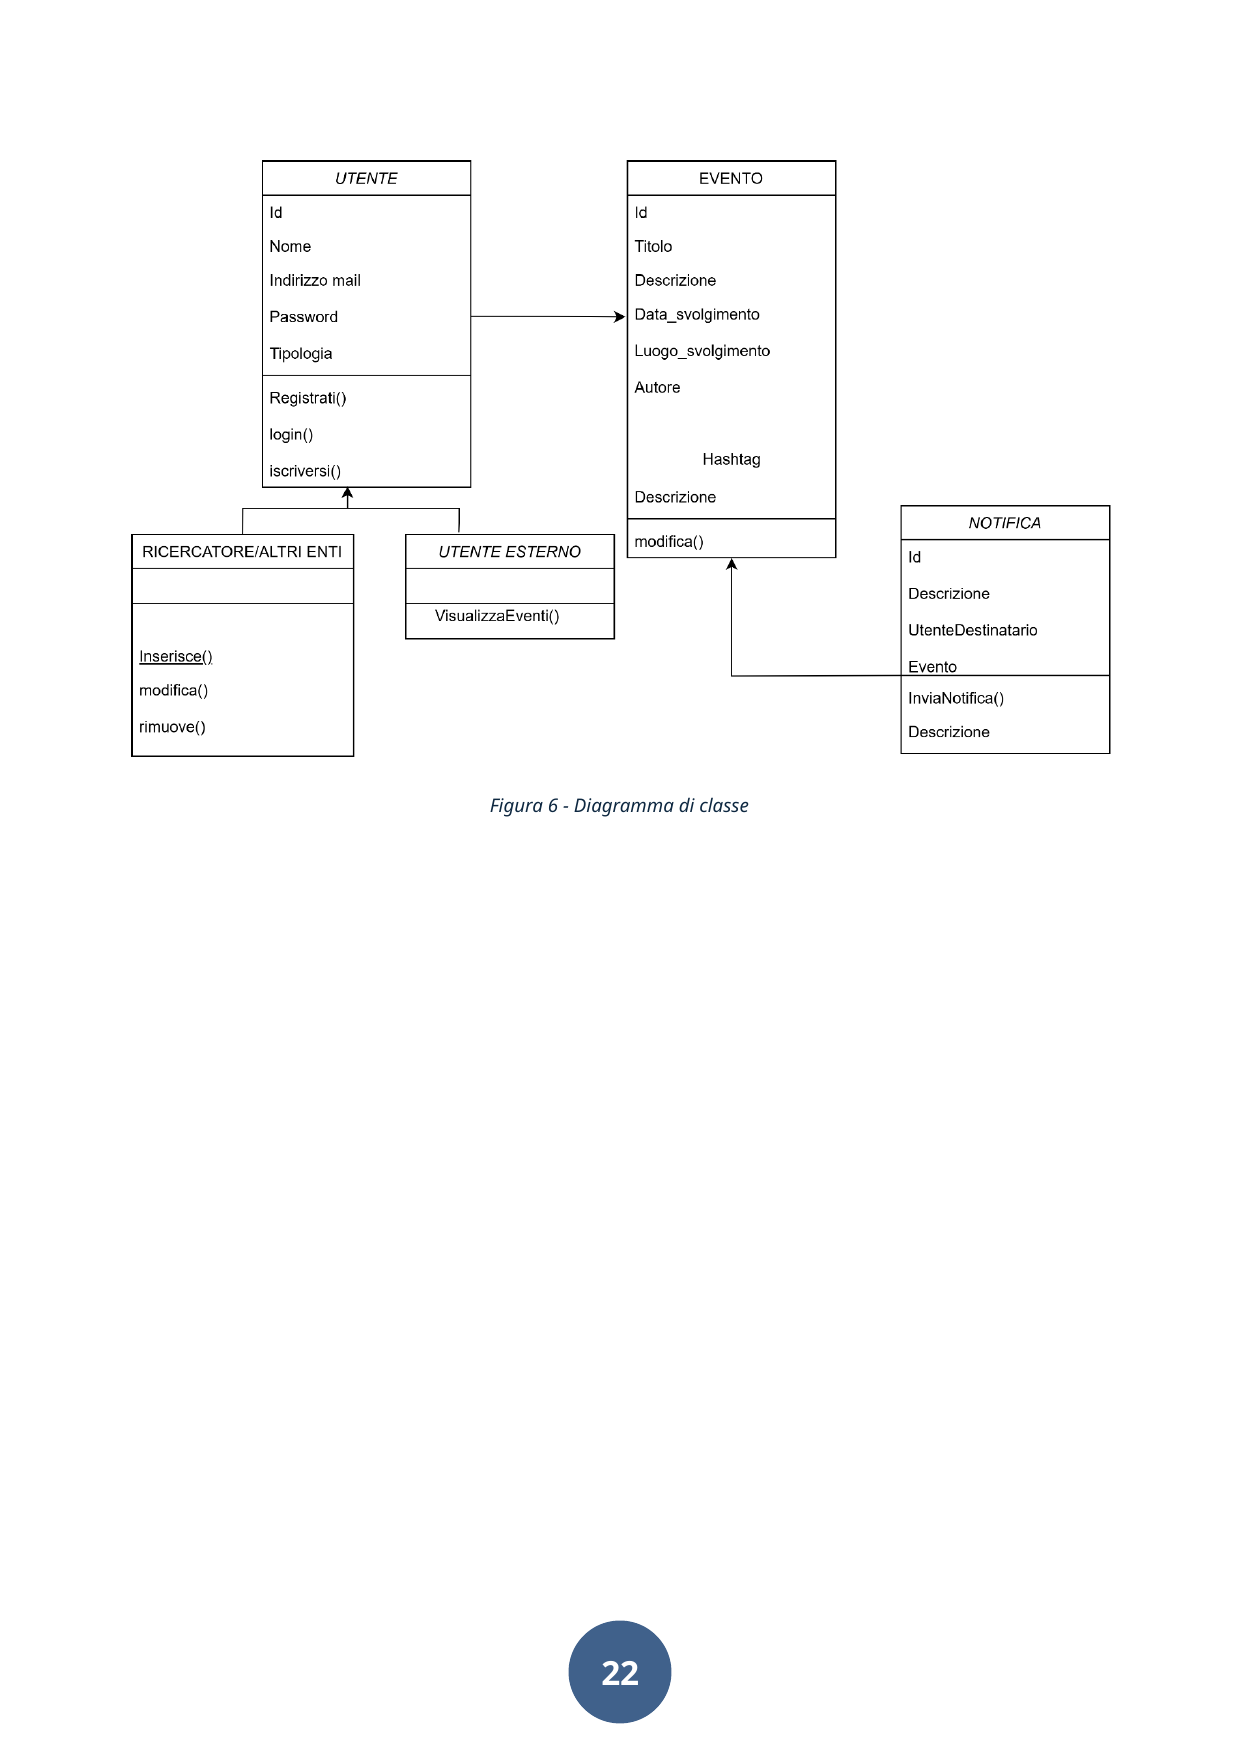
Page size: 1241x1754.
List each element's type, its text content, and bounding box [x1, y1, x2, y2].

text Figura 6 - Diagramma di classe [118, 792, 1122, 818]
picture [118, 147, 1123, 771]
